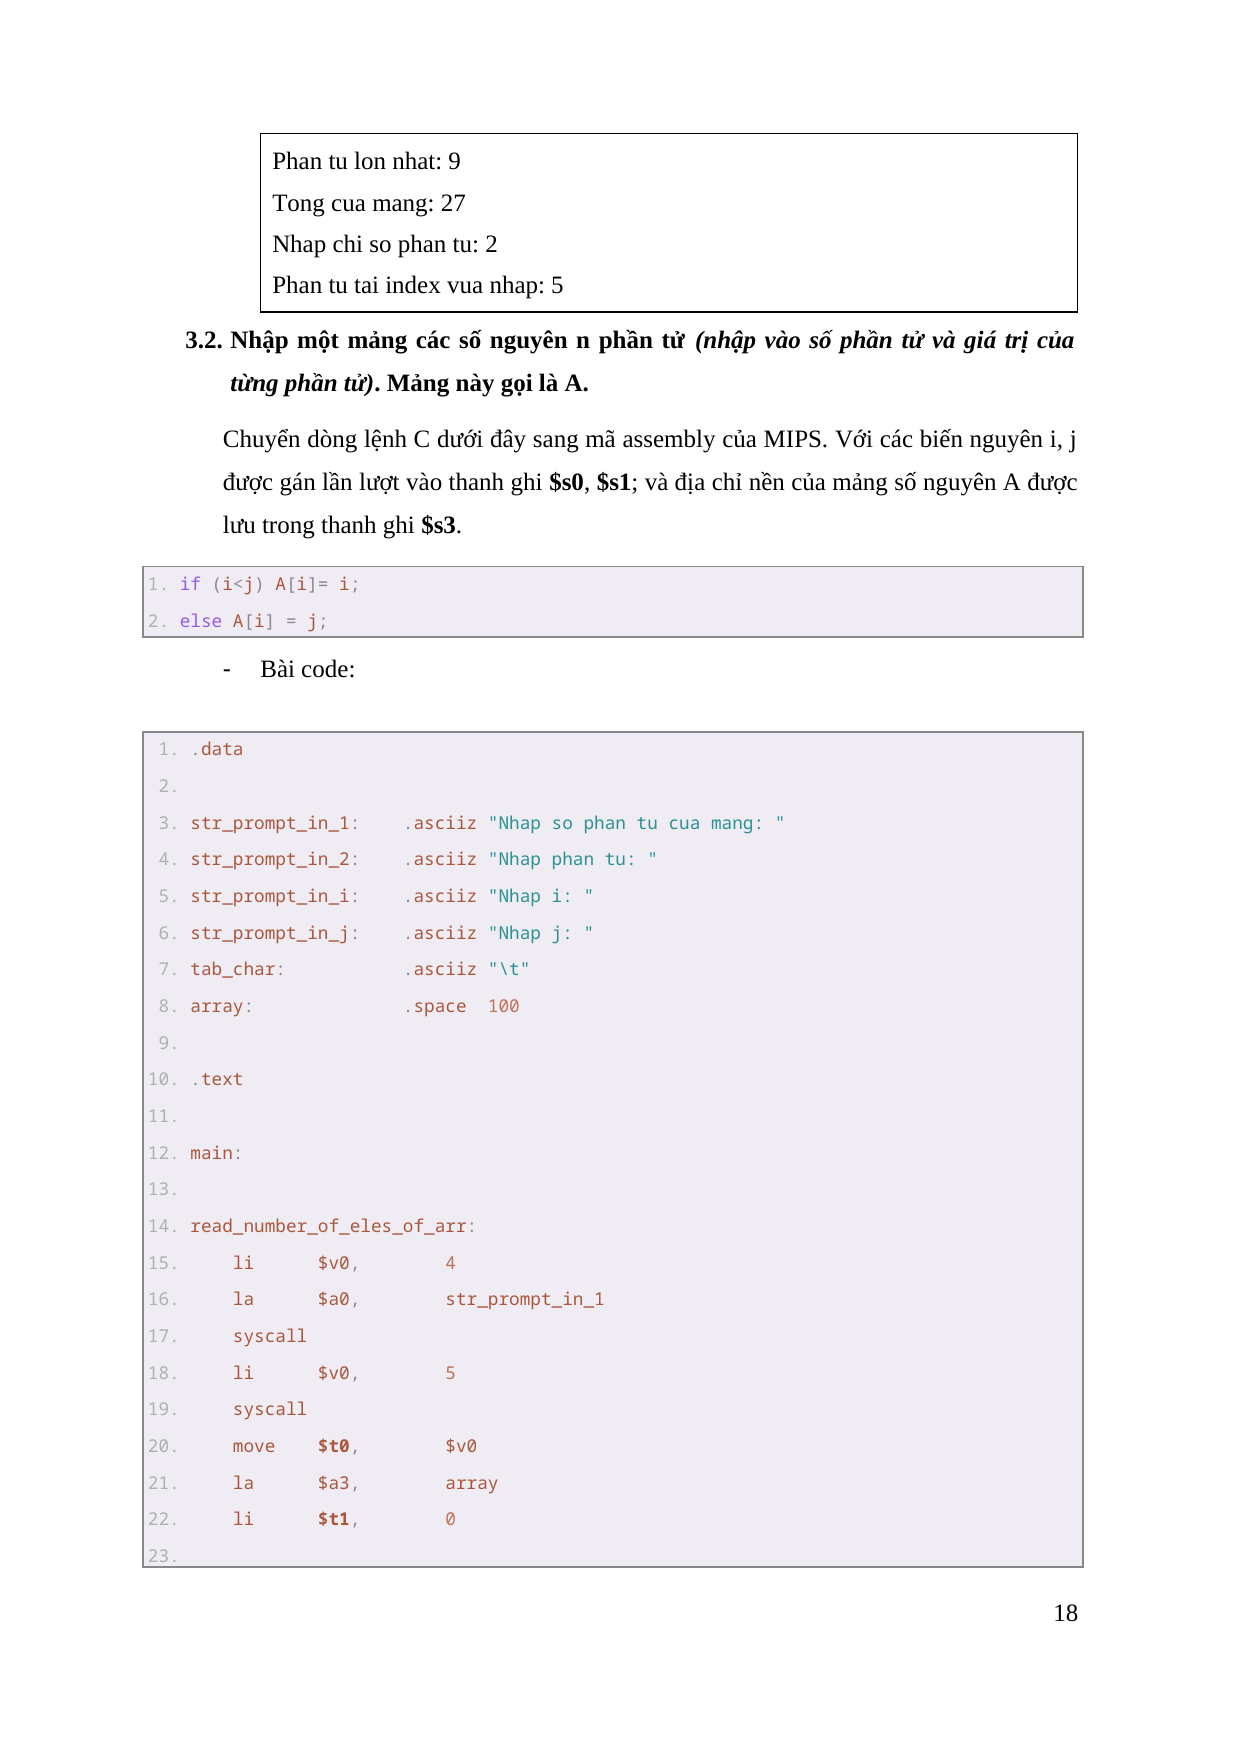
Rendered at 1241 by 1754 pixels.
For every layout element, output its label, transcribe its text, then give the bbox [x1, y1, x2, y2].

text Chuyển dòng lệnh C dưới đây sang mã assembly của MIPS. Với các biến nguyên i, j được gán lần lượt vào thanh ghi $s0, $s1; và địa chỉ nền của mảng số nguyên A được lưu trong thanh ghi $s3. [223, 424, 1078, 539]
text 7. tab_char: .asciiz "\t" [144, 951, 1082, 981]
text 21. la $a3, array [144, 1464, 1082, 1494]
text 20. move $t0, $v0 [144, 1428, 1082, 1458]
text 2. [144, 768, 1082, 798]
list Nhập một mảng các số nguyên n phần tử (nhập vào số phần tử và giá trị của từng phần tử). Mảng này gọi là A. [185, 325, 1078, 397]
text 17. syscall [144, 1318, 1082, 1348]
text 10. .text [144, 1061, 1082, 1091]
text 8. array: .space 100 [144, 988, 1082, 1018]
text 4. str_prompt_in_2: .asciiz "Nhap phan tu: " [144, 841, 1082, 871]
text 19. syscall [144, 1391, 1082, 1421]
text 12. main: [144, 1134, 1082, 1164]
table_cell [261, 134, 1077, 311]
text 22. li $t1, 0 [144, 1501, 1082, 1531]
text 9. [144, 1024, 1082, 1054]
text 15. li $v0, 4 [144, 1244, 1082, 1274]
text 11. [144, 1098, 1082, 1128]
text 18. li $v0, 5 [144, 1354, 1082, 1384]
text 2. else A[i] = j; [144, 602, 1082, 636]
text 16. la $a0, str_prompt_in_1 [144, 1281, 1082, 1311]
text 5. str_prompt_in_i: .asciiz "Nhap i: " [144, 878, 1082, 908]
text 13. [144, 1171, 1082, 1201]
text 14. read_number_of_eles_of_arr: [144, 1208, 1082, 1238]
text 1. if (i<j) A[i]= i; [144, 567, 1082, 596]
list Bài code: [223, 650, 1078, 684]
text 1. .data [144, 733, 1082, 761]
text 23. [144, 1538, 1082, 1566]
text 3. str_prompt_in_1: .asciiz "Nhap so phan tu cua mang: " [144, 804, 1082, 834]
text 6. str_prompt_in_j: .asciiz "Nhap j: " [144, 914, 1082, 944]
